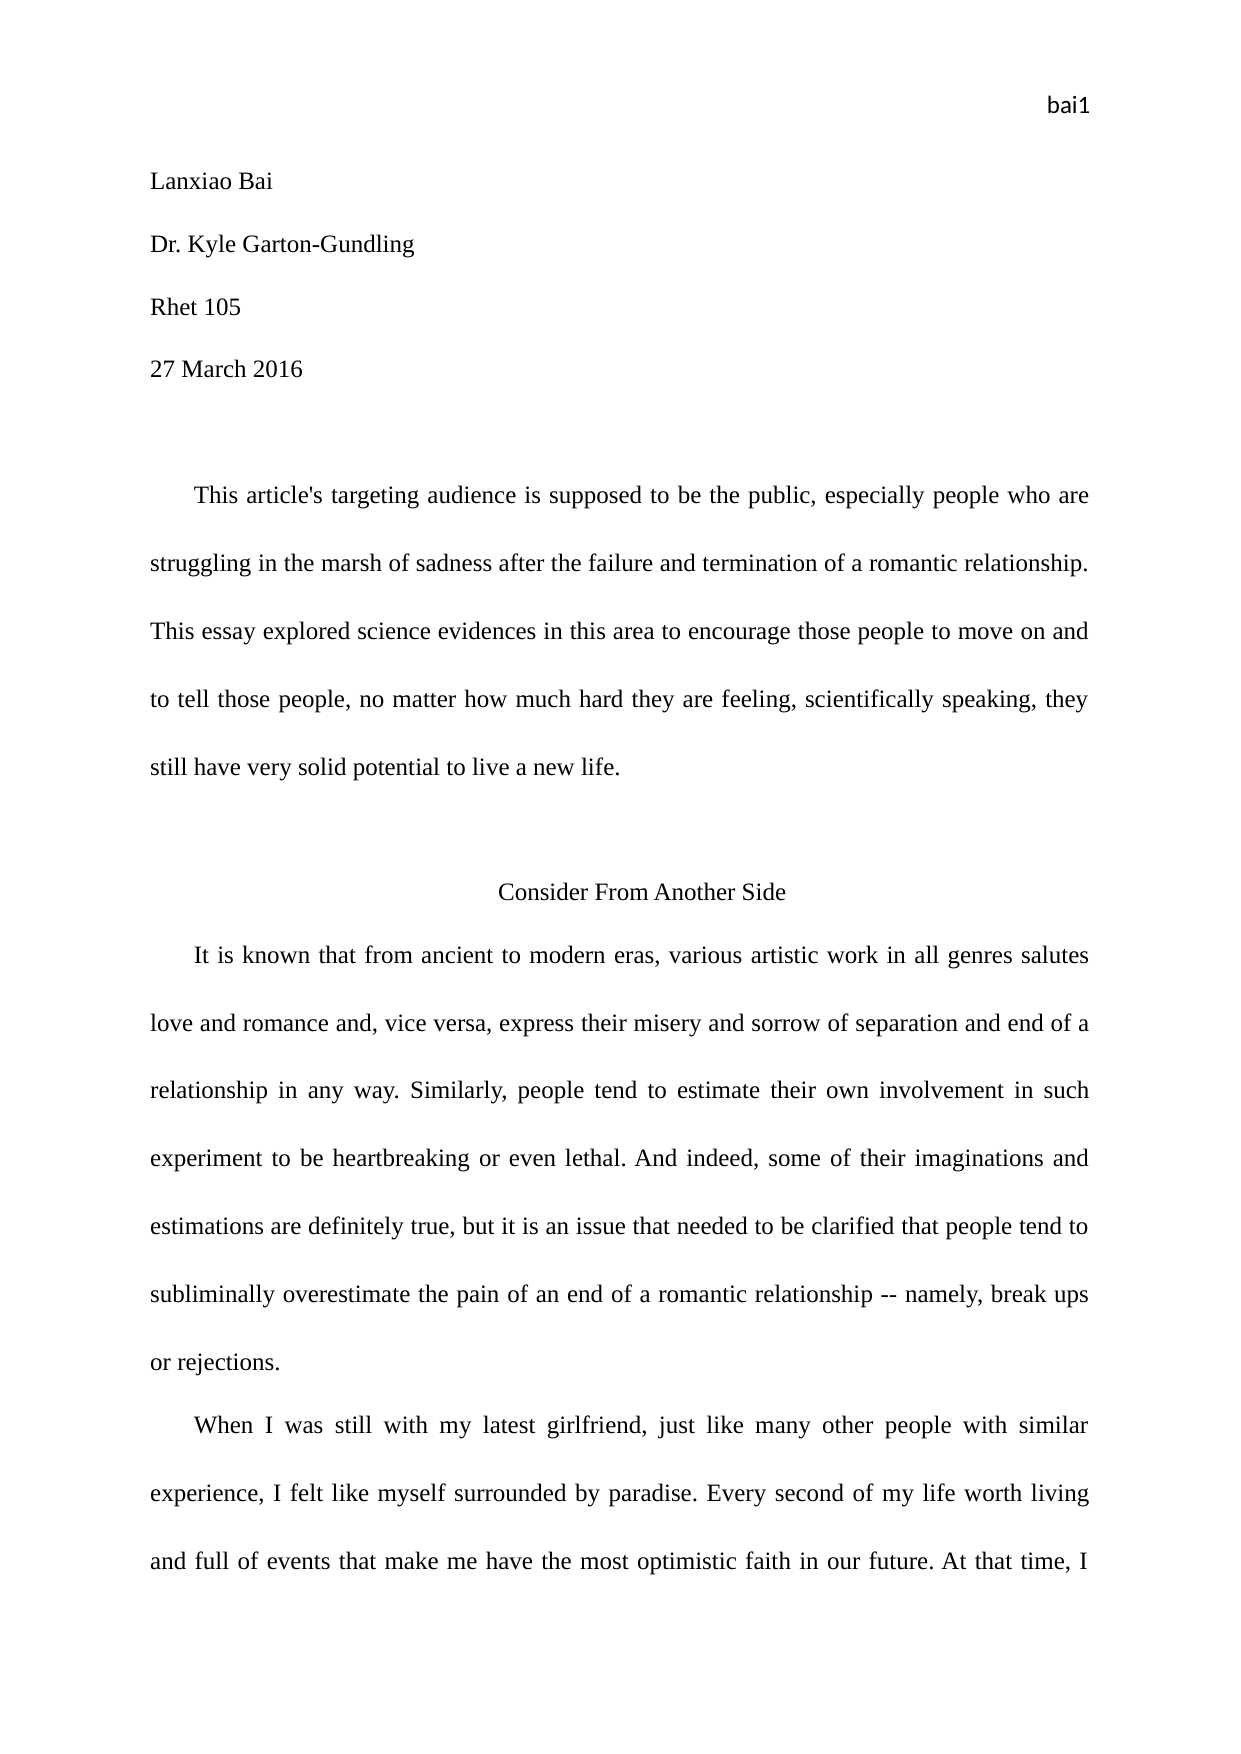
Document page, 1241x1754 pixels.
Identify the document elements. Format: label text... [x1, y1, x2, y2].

text It is known that from ancient to modern eras, various artistic work in all genres salutes love and romance and, vice versa, express their misery and sorrow of separation and end of a relationship in any way. Similarly, people tend to estimate their own involvement in such experiment to be heartbreaking or even lethal. And indeed, some of their imaginations and estimations are definitely true, but it is an issue that needed to be clarified that people tend to subliminally overestimate the pain of an end of a romantic relationship -- namely, break ups or rejections. [150, 937, 1090, 1379]
text Rhet 105 [150, 289, 1090, 323]
text This article's targeting audience is supposed to be the public, especially people who are struggling in the marsh of sadness after the failure and termination of a romantic relationship. This essay explored science evidences in this area to encourage those people to move on and to tell those people, no matter how much hard they are feeling, scientifically speaking, they still have very solid potential to live a new life. [150, 477, 1090, 783]
text Dr. Kyle Garton-Gundling [150, 227, 1090, 261]
text 27 March 2016 [150, 352, 1090, 386]
text Consider From Another Side [150, 874, 1090, 908]
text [150, 1407, 1090, 1577]
text Lanxiao Bai [150, 164, 1090, 198]
